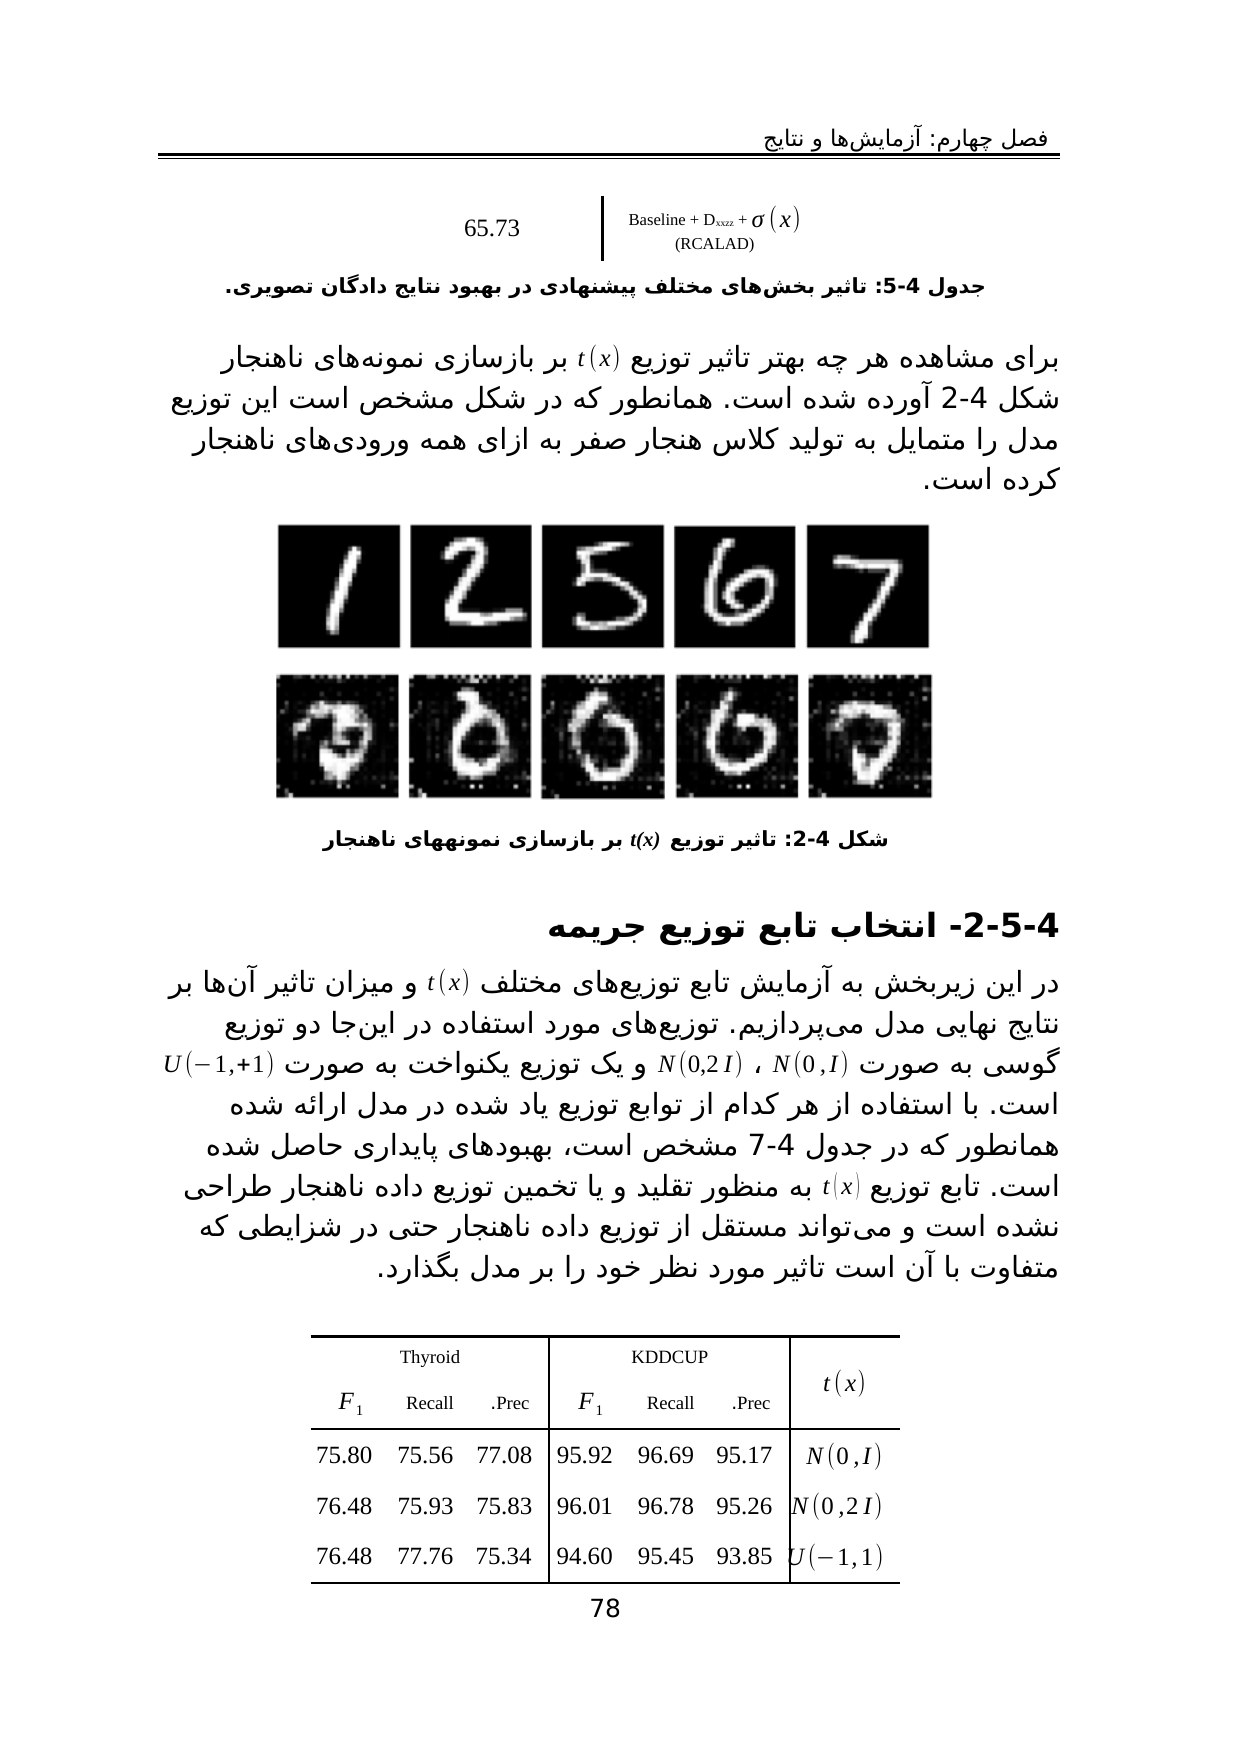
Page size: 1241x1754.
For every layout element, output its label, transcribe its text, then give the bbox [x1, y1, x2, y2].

table_cell [471, 1481, 548, 1532]
table_cell [711, 1532, 789, 1582]
table_cell [791, 1532, 899, 1582]
table_cell Prec. [471, 1376, 548, 1428]
table_cell [791, 1481, 899, 1532]
table_cell [383, 196, 601, 261]
table_cell [311, 1532, 389, 1582]
subtitle 2-5-4- انتخاب تابع توزیع جریمه [150, 906, 1060, 945]
table_cell Prec. [711, 1376, 789, 1428]
table_cell [311, 1430, 389, 1481]
table_cell [630, 1481, 711, 1532]
table_header Thyroid [311, 1338, 548, 1376]
text شکل 4-2: تاثیر توزیع t(x) بر بازسازی نمونههای ناهنجار [150, 827, 1062, 851]
table_cell [471, 1532, 548, 1582]
table_cell [311, 1376, 389, 1428]
table_cell Recall [630, 1376, 711, 1428]
table_cell [389, 1532, 471, 1582]
table_cell [550, 1481, 630, 1532]
table_cell [550, 1376, 630, 1428]
table_cell [630, 1430, 711, 1481]
table_cell [550, 1430, 630, 1481]
table_cell [471, 1430, 548, 1481]
table_header KDDCUP [550, 1338, 789, 1376]
table_cell [711, 1430, 789, 1481]
table_cell [711, 1481, 789, 1532]
table_cell Baseline + Dxxzz + (RCALAD) [604, 196, 827, 261]
text برای مشاهده هر چه بهتر تاثیر توزیع بر بازسازی نمونه‌های ناهنجار شکل 4-2 آورده شده است. همانطور که در شکل مشخص است این توزیع مدل را متمایل به تولید کلاس هنجار صفر به ازای همه ورودی‌های ناهنجار کرده است. [150, 341, 1060, 497]
picture [276, 516, 934, 809]
table_cell [389, 1430, 471, 1481]
table_header [791, 1338, 899, 1428]
table_cell Recall [389, 1376, 471, 1428]
table_cell [311, 1481, 389, 1532]
table_cell [791, 1430, 899, 1481]
text جدول 4-5: تاثیر بخش‌های مختلف پیشنهادی در بهبود نتایج دادگان تصویری. [150, 274, 1060, 298]
table_cell [630, 1532, 711, 1582]
table_cell [550, 1532, 630, 1582]
table_cell [389, 1481, 471, 1532]
text در این زیربخش به آزمایش تابع توزیع‌های مختلف و میزان تاثیر آن‌ها بر نتایج نهایی مدل می‌پردازیم. توزیع‌های مورد استفاده در این‌جا دو توزیع گوسی به صورت ، و یک توزیع یکنواخت به صورت است. با استفاده از هر کدام از توابع توزیع یاد شده در مدل ارائه شده همانطور که در جدول 4-7 مشخص است، بهبود‌های پایداری حاصل شده است. تابع توزیع به منظور تقلید و یا تخمین توزیع داده ناهنجار طراحی نشده است و می‌تواند مستقل از توزیع داده ناهنجار حتی در شزایطی که متفاوت با آن است تاثیر مورد نظر خود را بر مدل بگذارد. [150, 965, 1060, 1284]
